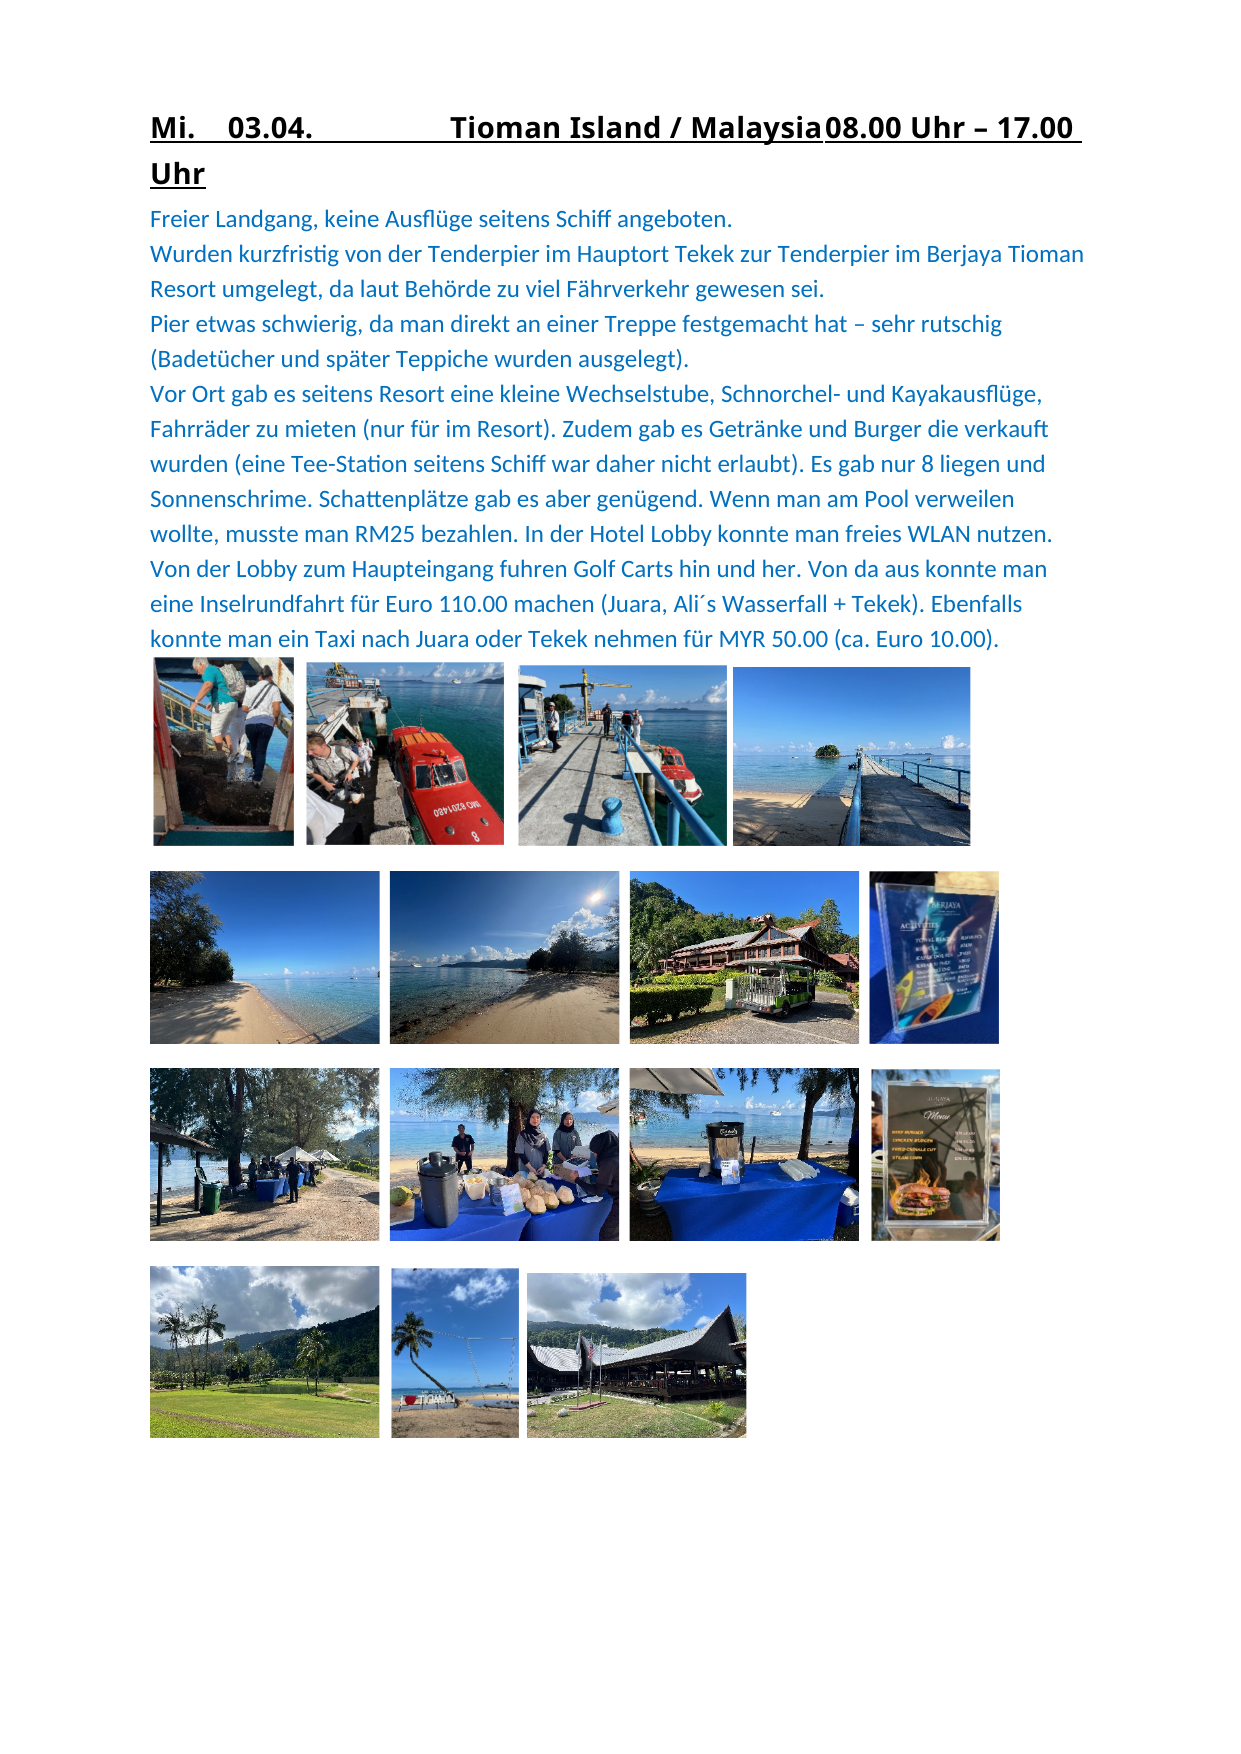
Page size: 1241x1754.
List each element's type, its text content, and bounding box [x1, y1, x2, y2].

subtitle Mi. 03.04. Tioman Island / Malaysia 08.00 Uhr – 17.00 Uhr [150, 108, 1090, 193]
picture [307, 663, 504, 844]
picture [527, 1273, 747, 1438]
picture [629, 1068, 859, 1241]
subtitle Freier Landgang, keine Ausflüge seitens Schiff angeboten. Wurden kurzfristig von der Tenderpier im Hauptort Tekek zur Tenderpier im Berjaya Tioman Resort umgelegt, da laut Behörde zu viel Fährverkehr gewesen sei. Pier etwas schwierig, da man direkt an einer Treppe festgemacht hat – sehr rutschig (Badetücher und später Teppiche wurden ausgelegt). Vor Ort gab es seitens Resort eine kleine Wechselstube, Schnorchel- und Kayakausflüge, Fahrräder zu mieten (nur für im Resort). Zudem gab es Getränke und Burger die verkauft wurden (eine Tee-Station seitens Schiff war daher nicht erlaubt). Es gab nur 8 liegen und Sonnenschrime. Schattenplätze gab es aber genügend. Wenn man am Pool verweilen wollte, musste man RM25 bezahlen. In der Hotel Lobby konnte man freies WLAN nutzen. Von der Lobby zum Haupteingang fuhren Golf Carts hin und her. Von da aus konnte man eine Inselrundfahrt für Euro 110.00 machen (Juara, Ali´s Wasserfall + Tekek). Ebenfalls konnte man ein Taxi nach Juara oder Tekek nehmen für MYR 50.00 (ca. Euro 10.00). [150, 203, 1090, 653]
picture [246, 838, 262, 845]
picture [733, 667, 971, 846]
picture [389, 871, 620, 1044]
picture [389, 1068, 620, 1241]
picture [199, 836, 217, 845]
picture [519, 666, 727, 845]
picture [154, 658, 293, 845]
picture [629, 871, 860, 1044]
picture [392, 1269, 519, 1438]
picture [150, 1266, 380, 1438]
picture [870, 872, 999, 1043]
picture [150, 871, 380, 1044]
picture [150, 1068, 380, 1241]
picture [872, 1070, 1000, 1240]
